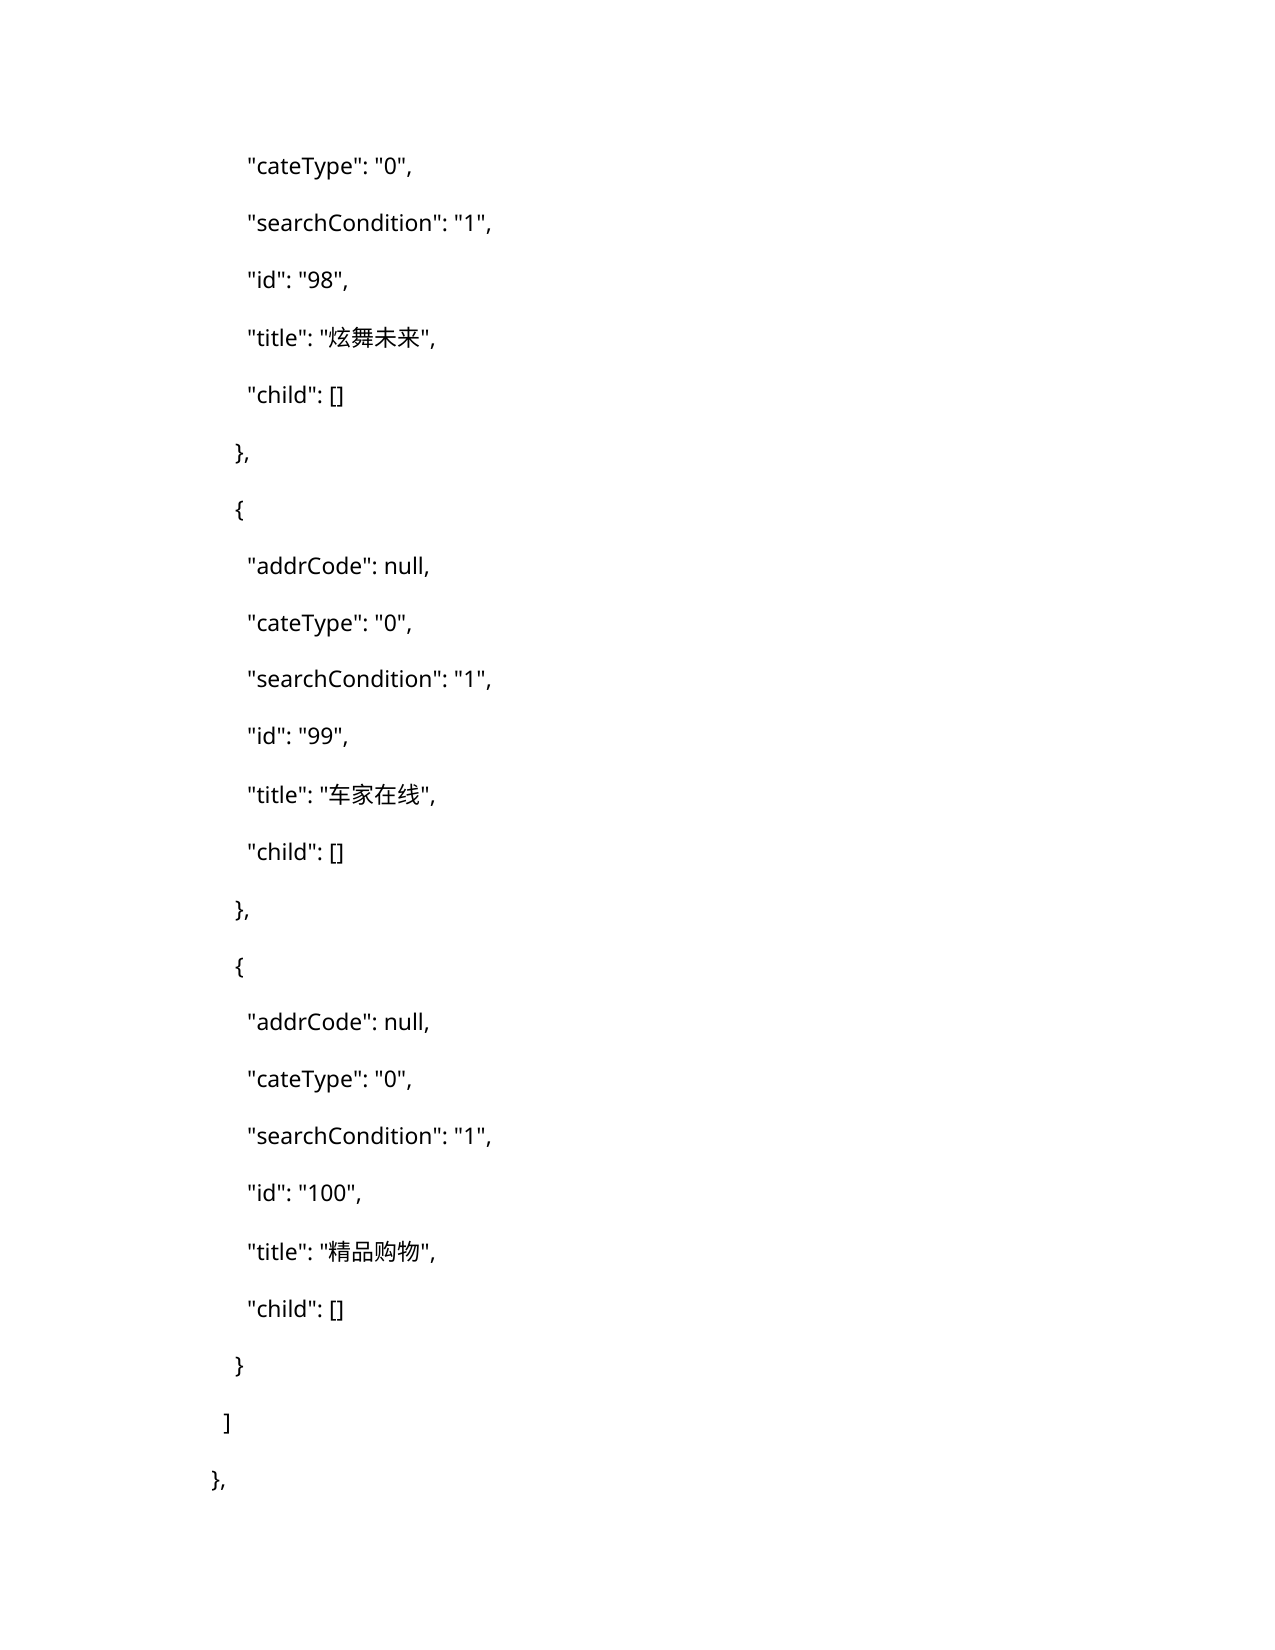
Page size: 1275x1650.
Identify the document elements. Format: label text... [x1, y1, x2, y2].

text "title": "精品购物", [187, 1233, 1087, 1267]
text "addrCode": null, [187, 550, 1087, 581]
text { [187, 493, 1087, 524]
text }, [187, 436, 1087, 467]
text "id": "98", [187, 263, 1087, 295]
text "child": [] [187, 836, 1087, 867]
text "cateType": "0", [187, 607, 1087, 638]
text { [187, 949, 1087, 981]
text }, [187, 893, 1087, 924]
text }, [187, 1463, 1087, 1494]
text "id": "99", [187, 720, 1087, 751]
text "searchCondition": "1", [187, 207, 1087, 238]
text "title": "车家在线", [187, 777, 1087, 810]
text ] [187, 1406, 1087, 1437]
text "child": [] [187, 379, 1087, 411]
text "cateType": "0", [187, 1063, 1087, 1094]
text "id": "100", [187, 1177, 1087, 1208]
text "searchCondition": "1", [187, 1120, 1087, 1151]
text "addrCode": null, [187, 1006, 1087, 1038]
text "cateType": "0", [187, 150, 1087, 181]
text "searchCondition": "1", [187, 663, 1087, 694]
text } [187, 1349, 1087, 1381]
text "title": "炫舞未来", [187, 320, 1087, 354]
text "child": [] [187, 1293, 1087, 1324]
